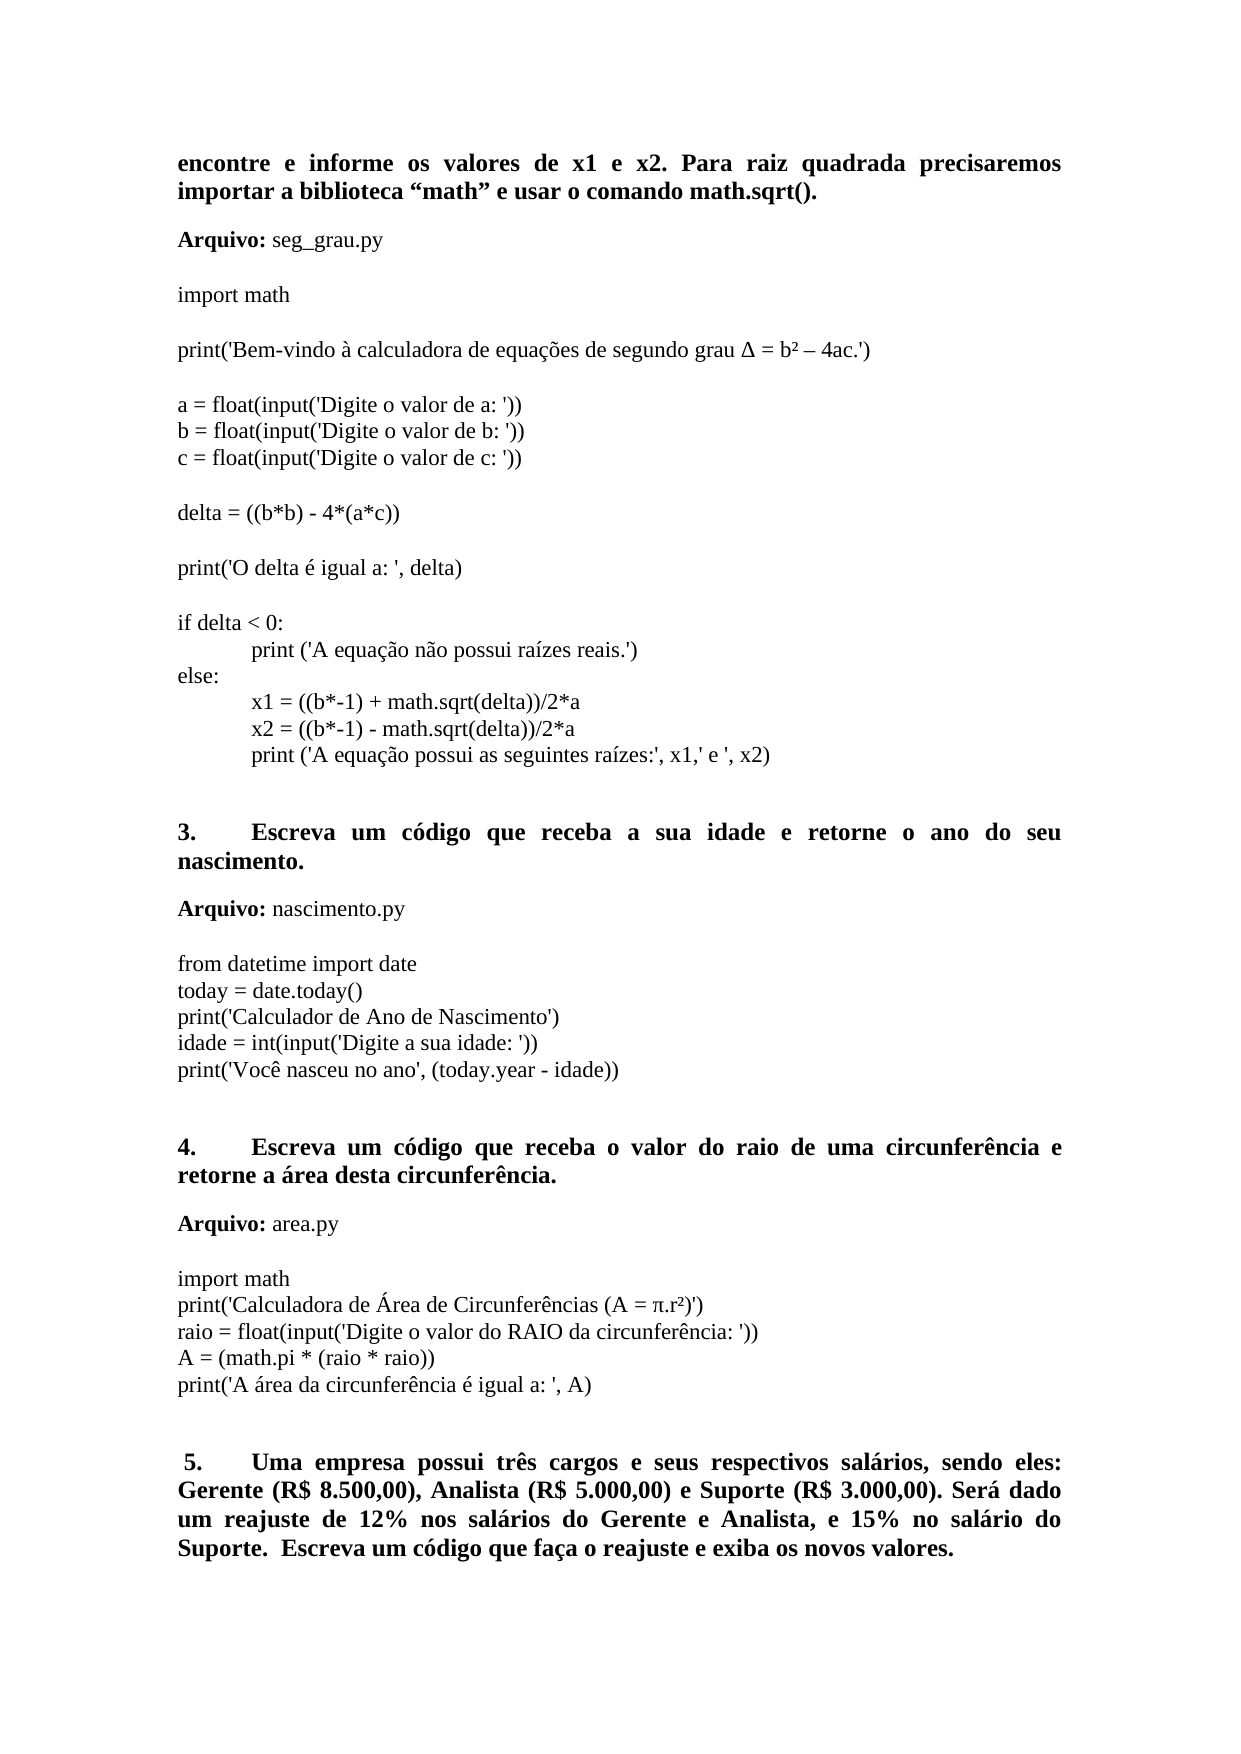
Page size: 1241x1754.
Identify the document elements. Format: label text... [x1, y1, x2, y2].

text print ('A equação possui as seguintes raízes:', x1,' e ', x2) [177, 741, 1063, 767]
text b = float(input('Digite o valor de b: ')) [177, 418, 1063, 444]
text delta = ((b*b) - 4*(a*c)) [177, 499, 1063, 525]
text from datetime import date [177, 950, 1063, 977]
text Arquivo: seg_grau.py [177, 226, 1063, 252]
text print('Você nasceu no ano', (today.year - idade)) [177, 1056, 1063, 1082]
text a = float(input('Digite o valor de a: ')) [177, 391, 1063, 418]
text raio = float(input('Digite o valor do RAIO da circunferência: ')) [177, 1318, 1063, 1344]
text today = date.today() [177, 977, 1063, 1003]
text A = (math.pi * (raio * raio)) [177, 1344, 1063, 1371]
text 5. Uma empresa possui três cargos e seus respectivos salários, sendo eles: Gerente (R$ 8.500,00), Analista (R$ 5.000,00) e Suporte (R$ 3.000,00). Será dado um reajuste de 12% nos salários do Gerente e Analista, e 15% no salário do Suporte. Escreva um código que faça o reajuste e exiba os novos valores. [177, 1447, 1063, 1562]
text print('O delta é igual a: ', delta) [177, 554, 1063, 581]
text if delta < 0: [177, 609, 1063, 636]
text c = float(input('Digite o valor de c: ')) [177, 444, 1063, 470]
text Arquivo: area.py [177, 1210, 1063, 1236]
text print('A área da circunferência é igual a: ', A) [177, 1371, 1063, 1397]
text idade = int(input('Digite a sua idade: ')) [177, 1029, 1063, 1056]
text Arquivo: nascimento.py [177, 895, 1063, 922]
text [177, 148, 1063, 205]
text else: [177, 662, 1063, 688]
text print('Calculador de Ano de Nascimento') [177, 1003, 1063, 1029]
text import math [177, 281, 1063, 307]
text 3. Escreva um código que receba a sua idade e retorne o ano do seu nascimento. [177, 817, 1063, 874]
text x2 = ((b*-1) - math.sqrt(delta))/2*a [177, 715, 1063, 741]
text print ('A equação não possui raízes reais.') [177, 636, 1063, 662]
text import math [177, 1265, 1063, 1292]
text 4. Escreva um código que receba o valor do raio de uma circunferência e retorne a área desta circunferência. [177, 1132, 1063, 1189]
text x1 = ((b*-1) + math.sqrt(delta))/2*a [177, 688, 1063, 715]
text print('Bem-vindo à calculadora de equações de segundo grau Δ = b² – 4ac.') [177, 336, 1063, 362]
text print('Calculadora de Área de Circunferências (A = π.r²)') [177, 1292, 1063, 1318]
